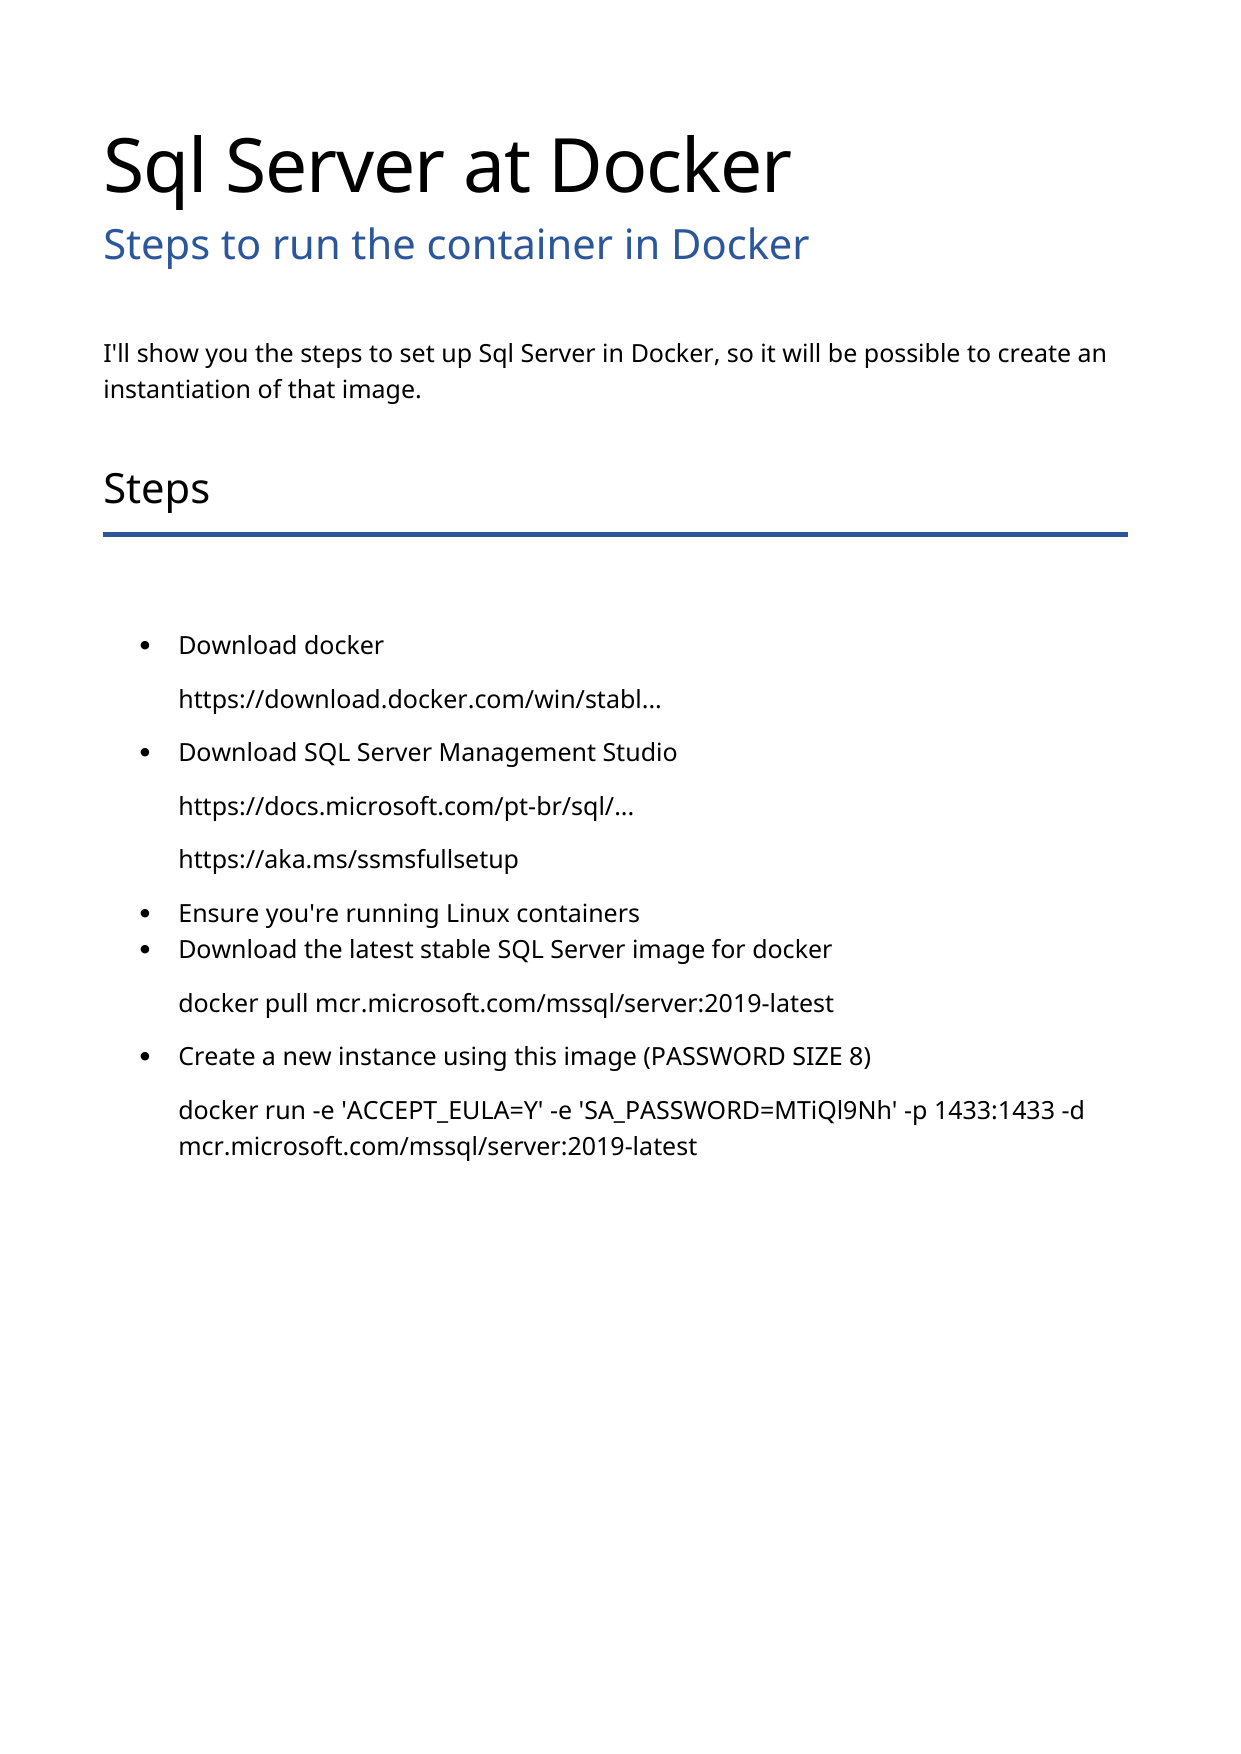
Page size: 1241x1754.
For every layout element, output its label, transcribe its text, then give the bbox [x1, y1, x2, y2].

title Sql Server at Docker [103, 112, 1128, 215]
list Download docker [141, 628, 1128, 662]
subtitle Steps [103, 459, 1128, 532]
text docker pull mcr.microsoft.com/mssql/server:2019-latest [103, 985, 1128, 1019]
list Ensure you're running Linux containers [141, 895, 1128, 929]
list Download the latest stable SQL Server image for docker [141, 932, 1128, 966]
text https://download.docker.com/win/stabl... [103, 681, 1128, 716]
subtitle I'll show you the steps to set up Sql Server in Docker, so it will be possible to create an instantiation of that image. [103, 276, 1128, 406]
text https://aka.ms/ssmsfullsetup [103, 842, 1128, 876]
list Download SQL Server Management Studio [141, 735, 1128, 769]
subtitle Steps to run the container in Docker [103, 215, 1128, 271]
list Create a new instance using this image (PASSWORD SIZE 8) [141, 1039, 1128, 1073]
text https://docs.microsoft.com/pt-br/sql/... [103, 788, 1128, 822]
text docker run -e 'ACCEPT_EULA=Y' -e 'SA_PASSWORD=MTiQl9Nh' -p 1433:1433 -d mcr.microsoft.com/mssql/server:2019-latest [178, 1092, 1128, 1163]
